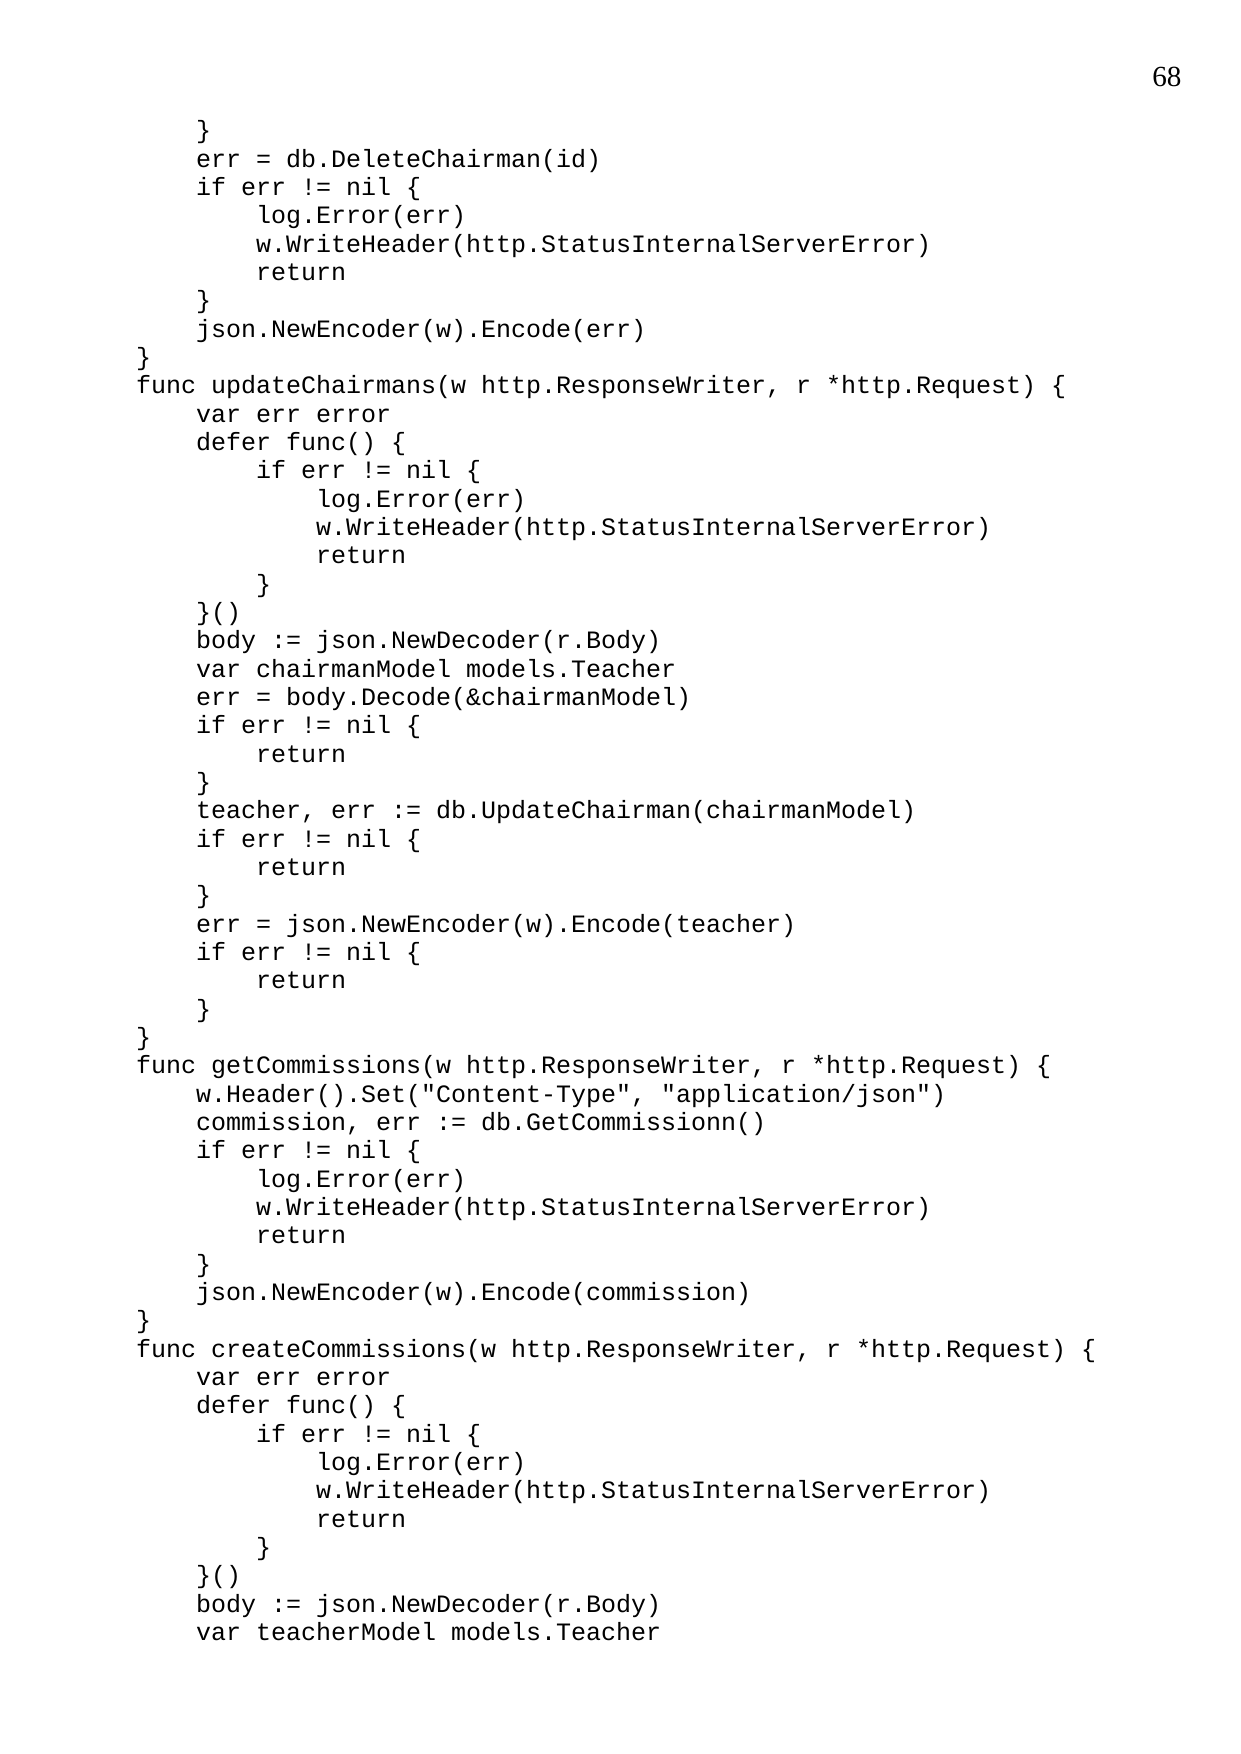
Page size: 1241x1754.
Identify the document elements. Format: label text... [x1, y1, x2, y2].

text } [136, 118, 1181, 146]
text if err != nil { [136, 1421, 1181, 1450]
text } [136, 345, 1181, 373]
text var err error [136, 1365, 1181, 1393]
text if err != nil { [136, 175, 1181, 203]
text func createCommissions(w http.ResponseWriter, r *http.Request) { [136, 1336, 1181, 1365]
text } [136, 770, 1181, 798]
text return [136, 1506, 1181, 1535]
text return [136, 1223, 1181, 1251]
text if err != nil { [136, 1138, 1181, 1166]
text commission, err := db.GetCommissionn() [136, 1110, 1181, 1138]
text log.Error(err) [136, 486, 1181, 515]
text }() [136, 1563, 1181, 1591]
text } [136, 1308, 1181, 1336]
text w.WriteHeader(http.StatusInternalServerError) [136, 1478, 1181, 1506]
text w.WriteHeader(http.StatusInternalServerError) [136, 515, 1181, 543]
text var chairmanModel models.Teacher [136, 656, 1181, 685]
text w.Header().Set("Content-Type", "application/json") [136, 1081, 1181, 1110]
text func updateChairmans(w http.ResponseWriter, r *http.Request) { [136, 373, 1181, 401]
text json.NewEncoder(w).Encode(commission) [136, 1280, 1181, 1308]
text w.WriteHeader(http.StatusInternalServerError) [136, 1195, 1181, 1223]
text if err != nil { [136, 940, 1181, 968]
text err = db.DeleteChairman(id) [136, 146, 1181, 175]
text } [136, 288, 1181, 316]
text if err != nil { [136, 713, 1181, 741]
text log.Error(err) [136, 1450, 1181, 1478]
text return [136, 741, 1181, 770]
text var teacherModel models.Teacher [136, 1620, 1181, 1648]
text return [136, 260, 1181, 288]
text return [136, 855, 1181, 883]
text w.WriteHeader(http.StatusInternalServerError) [136, 231, 1181, 260]
text log.Error(err) [136, 1166, 1181, 1195]
text defer func() { [136, 1393, 1181, 1421]
text }() [136, 600, 1181, 628]
text err = json.NewEncoder(w).Encode(teacher) [136, 911, 1181, 940]
text body := json.NewDecoder(r.Body) [136, 1591, 1181, 1620]
text } [136, 1251, 1181, 1280]
text } [136, 1535, 1181, 1563]
text log.Error(err) [136, 203, 1181, 231]
text if err != nil { [136, 458, 1181, 486]
text } [136, 571, 1181, 600]
text if err != nil { [136, 826, 1181, 855]
text teacher, err := db.UpdateChairman(chairmanModel) [136, 798, 1181, 826]
text } [136, 1025, 1181, 1053]
text defer func() { [136, 430, 1181, 458]
text json.NewEncoder(w).Encode(err) [136, 316, 1181, 345]
text } [136, 996, 1181, 1025]
text err = body.Decode(&chairmanModel) [136, 685, 1181, 713]
text var err error [136, 401, 1181, 430]
text func getCommissions(w http.ResponseWriter, r *http.Request) { [136, 1053, 1181, 1081]
text body := json.NewDecoder(r.Body) [136, 628, 1181, 656]
text return [136, 543, 1181, 571]
text return [136, 968, 1181, 996]
text } [136, 883, 1181, 911]
